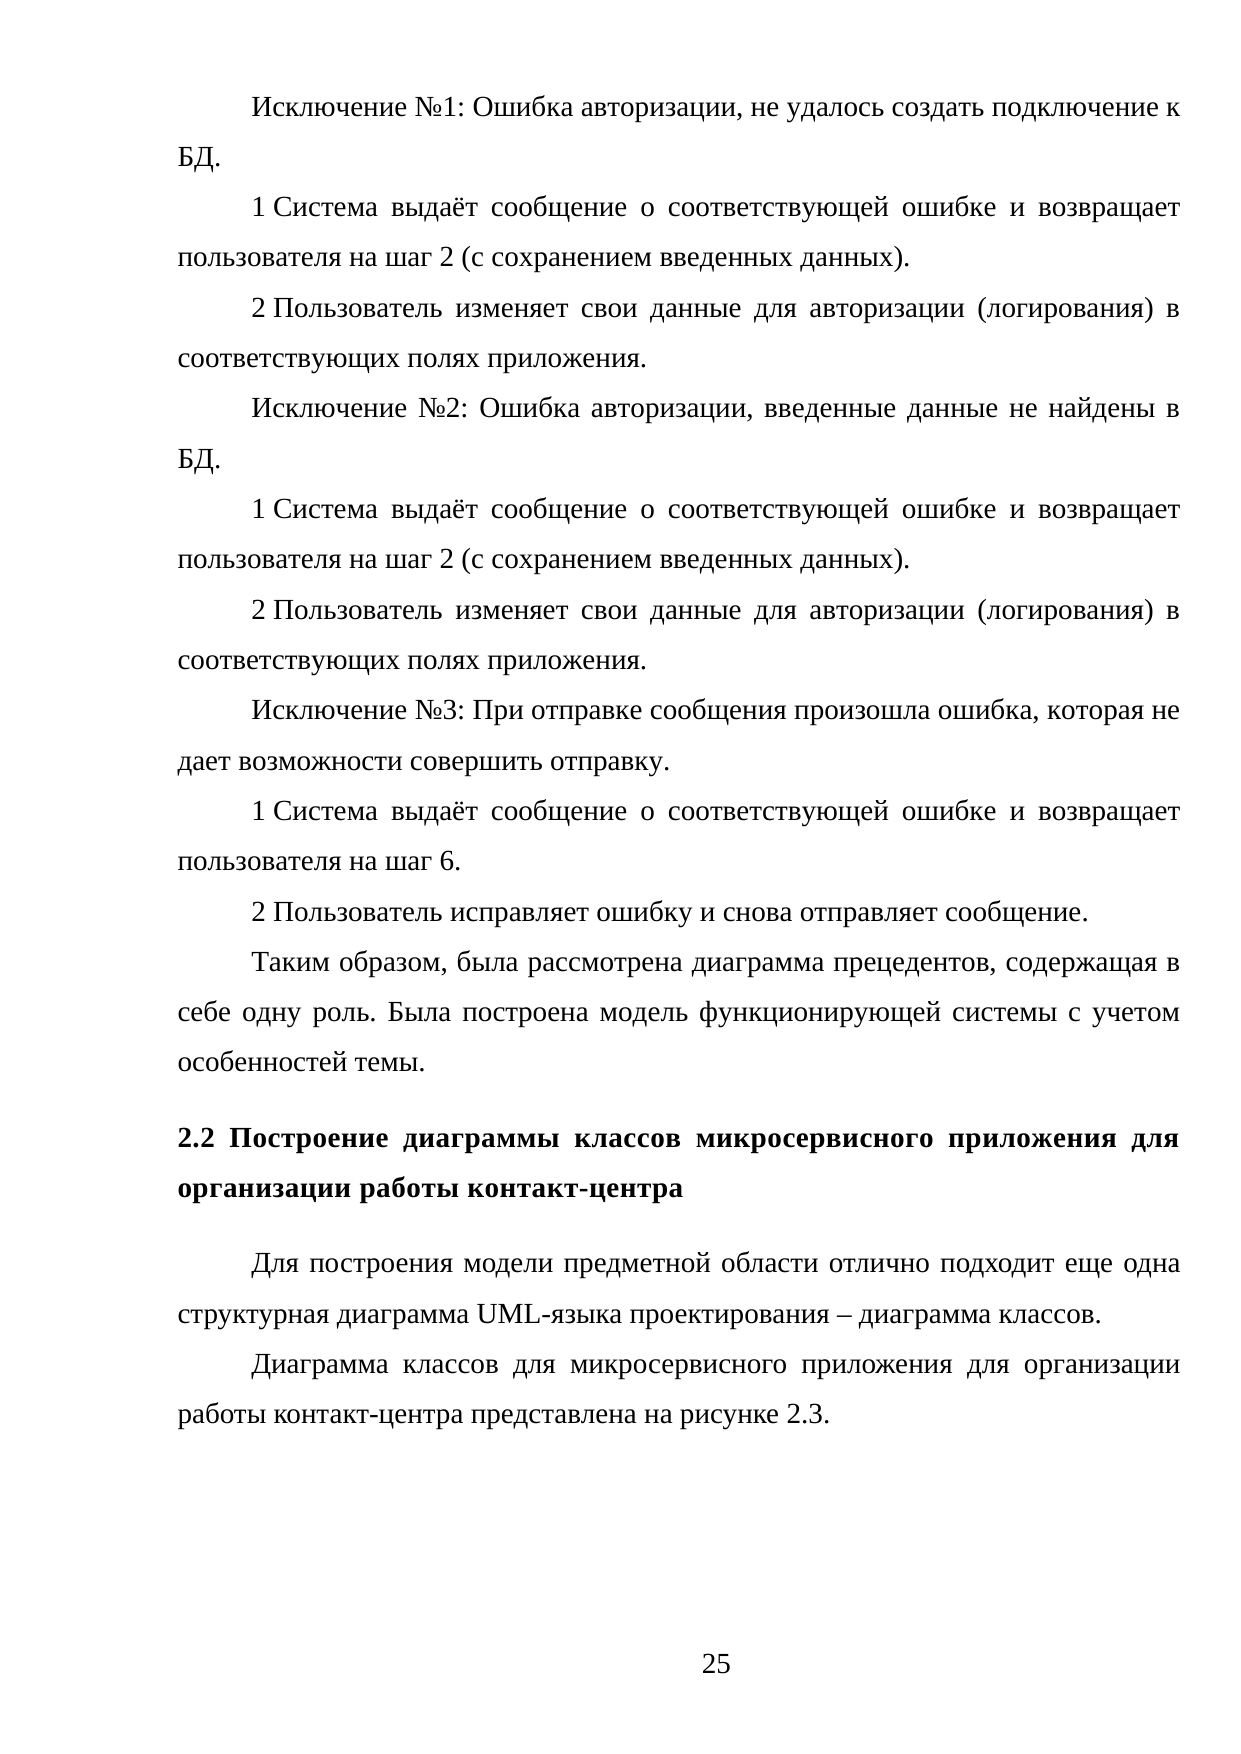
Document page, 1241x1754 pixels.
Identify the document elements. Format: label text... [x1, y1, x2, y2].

list Пользователь изменяет свои данные для авторизации (логирования) в соответствующих полях приложения. [177, 592, 1181, 676]
text Диаграмма классов для микросервисного приложения для организации работы контакт-центра представлена на рисунке 2.3. [177, 1346, 1181, 1430]
text Таким образом, была рассмотрена диаграмма прецедентов, содержащая в себе одну роль. Была построена модель функционирующей системы с учетом особенностей темы. [177, 944, 1181, 1078]
text Для построения модели предметной области отлично подходит еще одна структурная диаграмма UML-языка проектирования – диаграмма классов. [177, 1246, 1181, 1329]
list Система выдаёт сообщение о соответствующей ошибке и возвращает пользователя на шаг 2 (с сохранением введенных данных). [177, 189, 1181, 273]
list Система выдаёт сообщение о соответствующей ошибке и возвращает пользователя на шаг 2 (с сохранением введенных данных). [177, 491, 1181, 575]
text Исключение №3: При отправке сообщения произошла ошибка, которая не дает возможности совершить отправку. [177, 692, 1181, 776]
list Пользователь исправляет ошибку и снова отправляет сообщение. [177, 894, 1181, 927]
text Исключение №2: Ошибка авторизации, введенные данные не найдены в БД. [177, 391, 1181, 474]
list Система выдаёт сообщение о соответствующей ошибке и возвращает пользователя на шаг 6. [177, 793, 1181, 877]
text Исключение №1: Ошибка авторизации, не удалось создать подключение к БД. [177, 89, 1181, 172]
list Пользователь изменяет свои данные для авторизации (логирования) в соответствующих полях приложения. [177, 290, 1181, 374]
subtitle 2.2 Построение диаграммы классов микросервисного приложения для организации работы контакт-центра [177, 1120, 1181, 1204]
